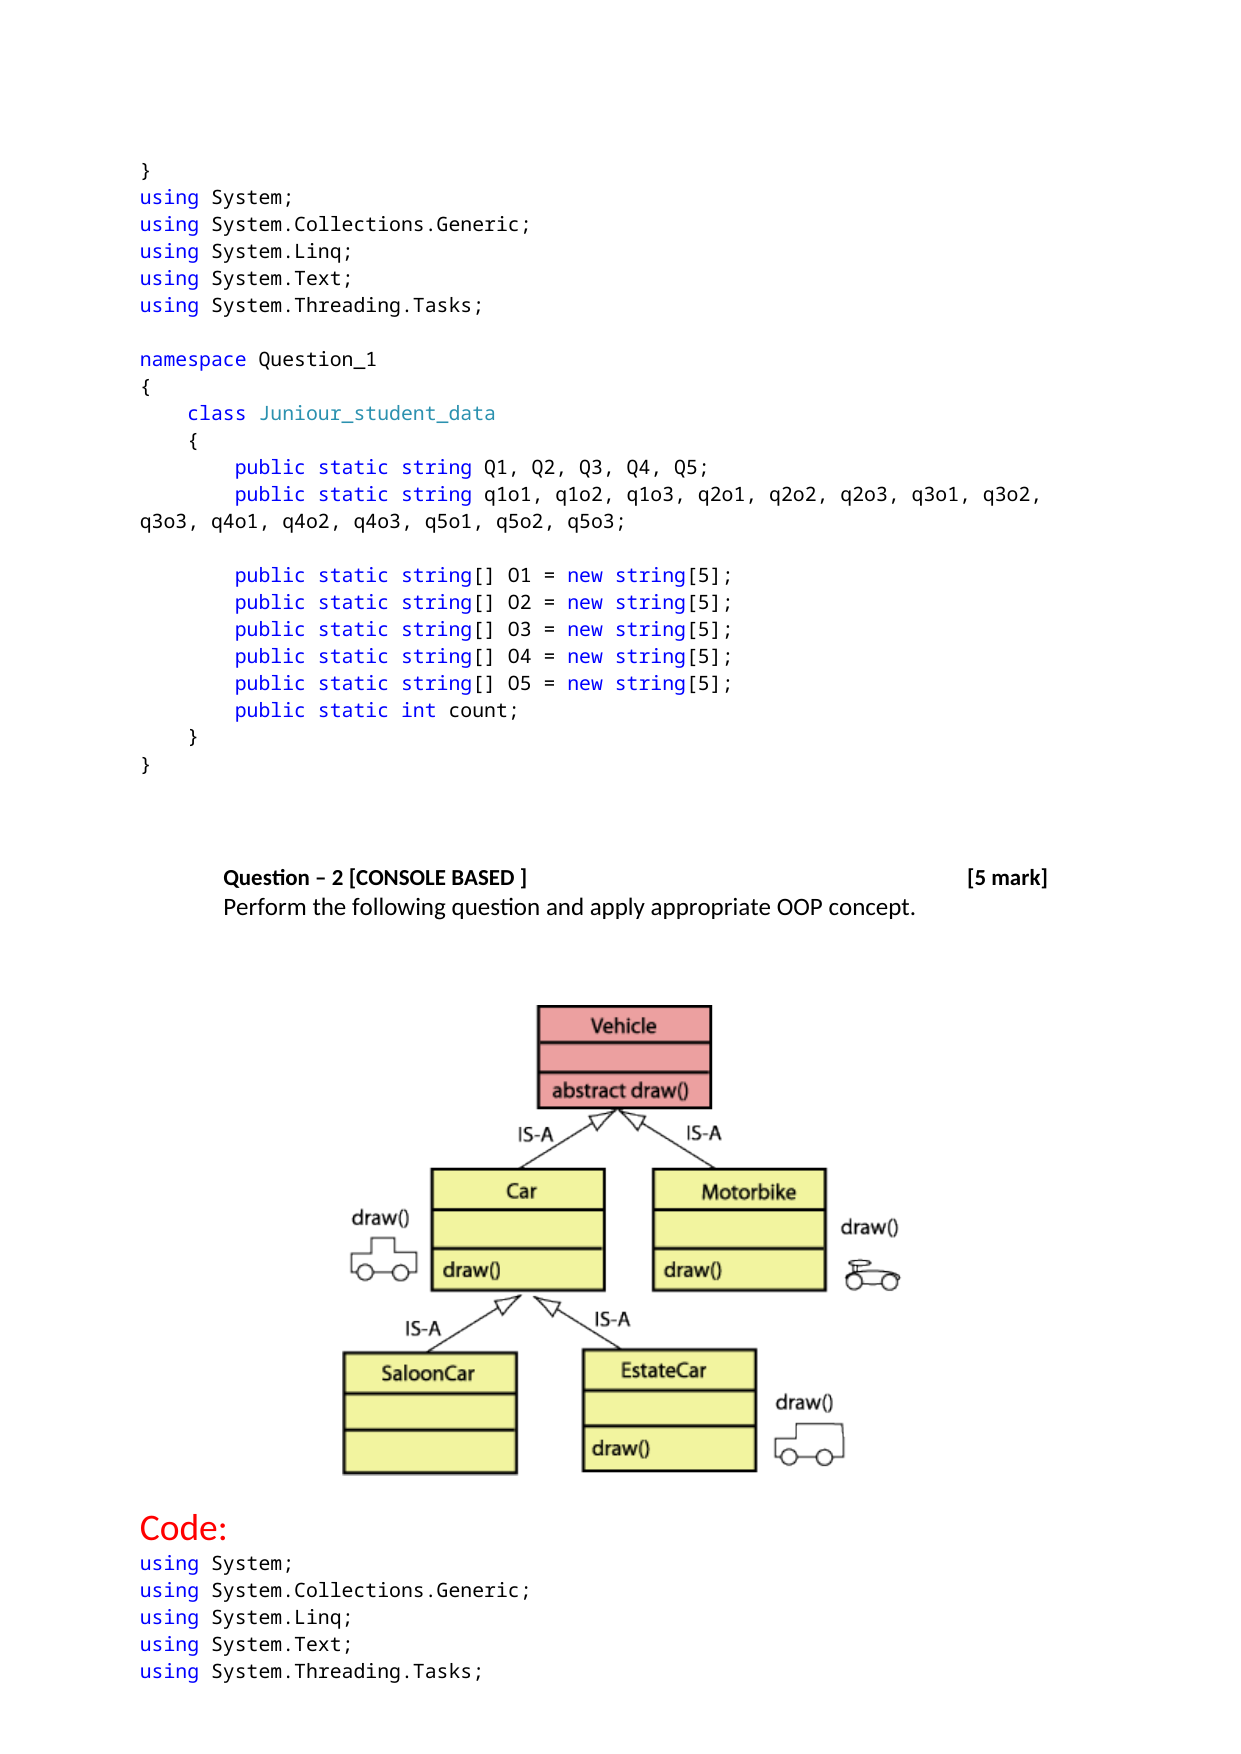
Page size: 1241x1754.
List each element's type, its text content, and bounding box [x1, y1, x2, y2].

text class Juniour_student_data [139, 399, 1103, 426]
picture [342, 1005, 927, 1476]
text } [139, 156, 1103, 183]
text } [139, 750, 1103, 777]
text { [139, 426, 1103, 453]
text using System.Text; [139, 264, 1103, 291]
text using System.Threading.Tasks; [139, 1657, 1103, 1684]
text public static string[] O5 = new string[5]; [139, 669, 1103, 696]
text public static string[] O4 = new string[5]; [139, 642, 1103, 669]
text using System.Threading.Tasks; [139, 291, 1103, 318]
text Code: [139, 1504, 1103, 1549]
text using System.Collections.Generic; [139, 1577, 1103, 1603]
text Question – 2 [CONSOLE BASED ] [5 mark] [223, 863, 1103, 891]
text using System.Linq; [139, 1603, 1103, 1631]
text using System.Linq; [139, 237, 1103, 264]
text namespace Question_1 [139, 345, 1103, 372]
text } [139, 723, 1103, 750]
text public static string q1o1, q1o2, q1o3, q2o1, q2o2, q2o3, q3o1, q3o2, q3o3, q4o1, q4o2, q4o3, q5o1, q5o2, q5o3; [139, 480, 1103, 534]
text using System; [139, 1549, 1103, 1577]
text public static string[] O3 = new string[5]; [139, 615, 1103, 642]
text public static string[] O2 = new string[5]; [139, 588, 1103, 615]
text using System; [139, 183, 1103, 210]
text public static string Q1, Q2, Q3, Q4, Q5; [139, 453, 1103, 480]
text { [139, 372, 1103, 399]
text using System.Collections.Generic; [139, 210, 1103, 237]
text public static int count; [139, 696, 1103, 723]
text Perform the following question and apply appropriate OOP concept. [223, 891, 1103, 922]
text using System.Text; [139, 1631, 1103, 1657]
text public static string[] O1 = new string[5]; [139, 561, 1103, 588]
